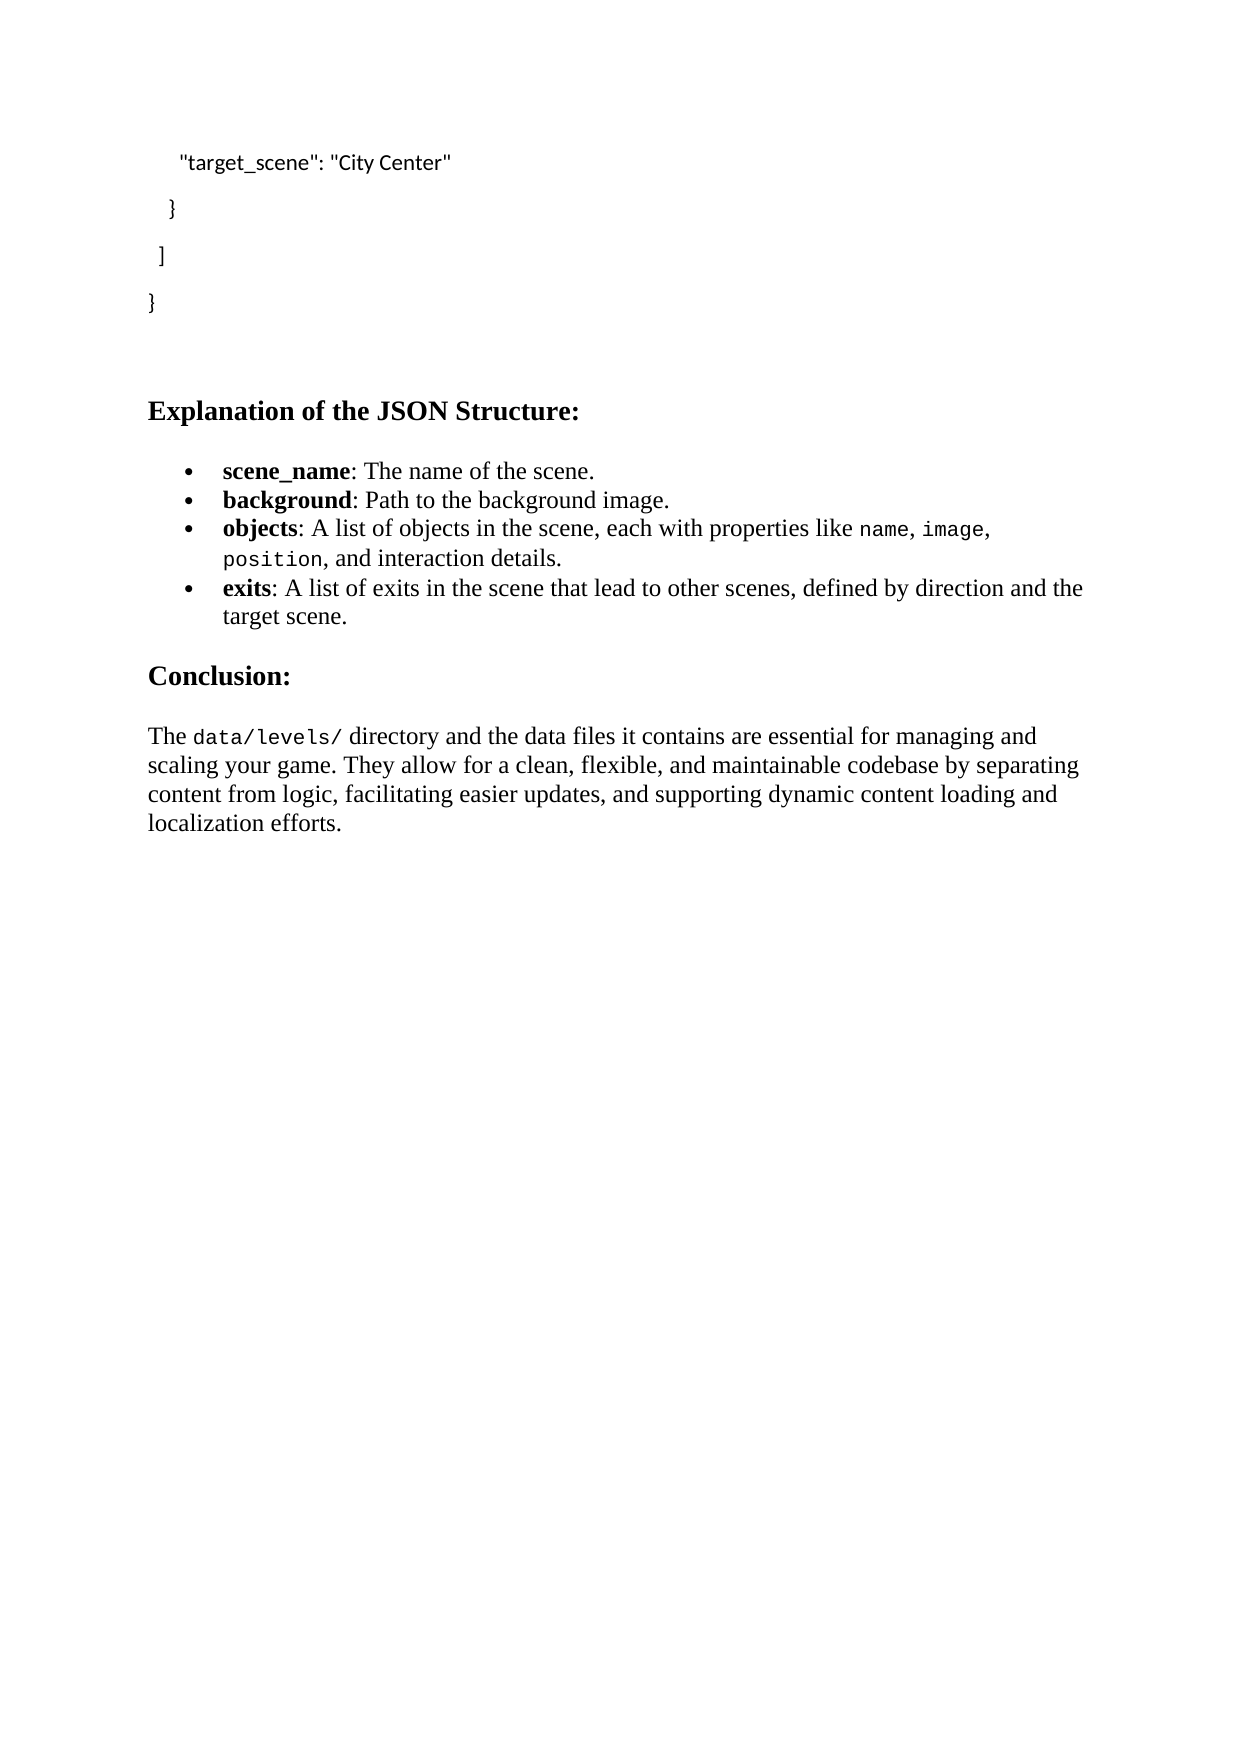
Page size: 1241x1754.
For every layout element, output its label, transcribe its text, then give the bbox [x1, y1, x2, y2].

text Explanation of the JSON Structure: [148, 394, 1093, 427]
text ] [148, 241, 1093, 269]
list objects: A list of objects in the scene, each with properties like name, image, position, and interaction details. [185, 513, 1093, 573]
list exits: A list of exits in the scene that lead to other scenes, defined by direction and the target scene. [185, 573, 1093, 630]
list background: Path to the background image. [185, 485, 1093, 513]
text Conclusion: [148, 659, 1093, 692]
text The data/levels/ directory and the data files it contains are essential for managing and scaling your game. They allow for a clean, flexible, and maintainable codebase by separating content from logic, facilitating easier updates, and supporting dynamic content loading and localization efforts. [148, 721, 1093, 837]
list scene_name: The name of the scene. [185, 456, 1093, 485]
text } [148, 288, 1093, 316]
text } [148, 194, 1093, 222]
text "target_scene": "City Center" [148, 148, 1093, 176]
